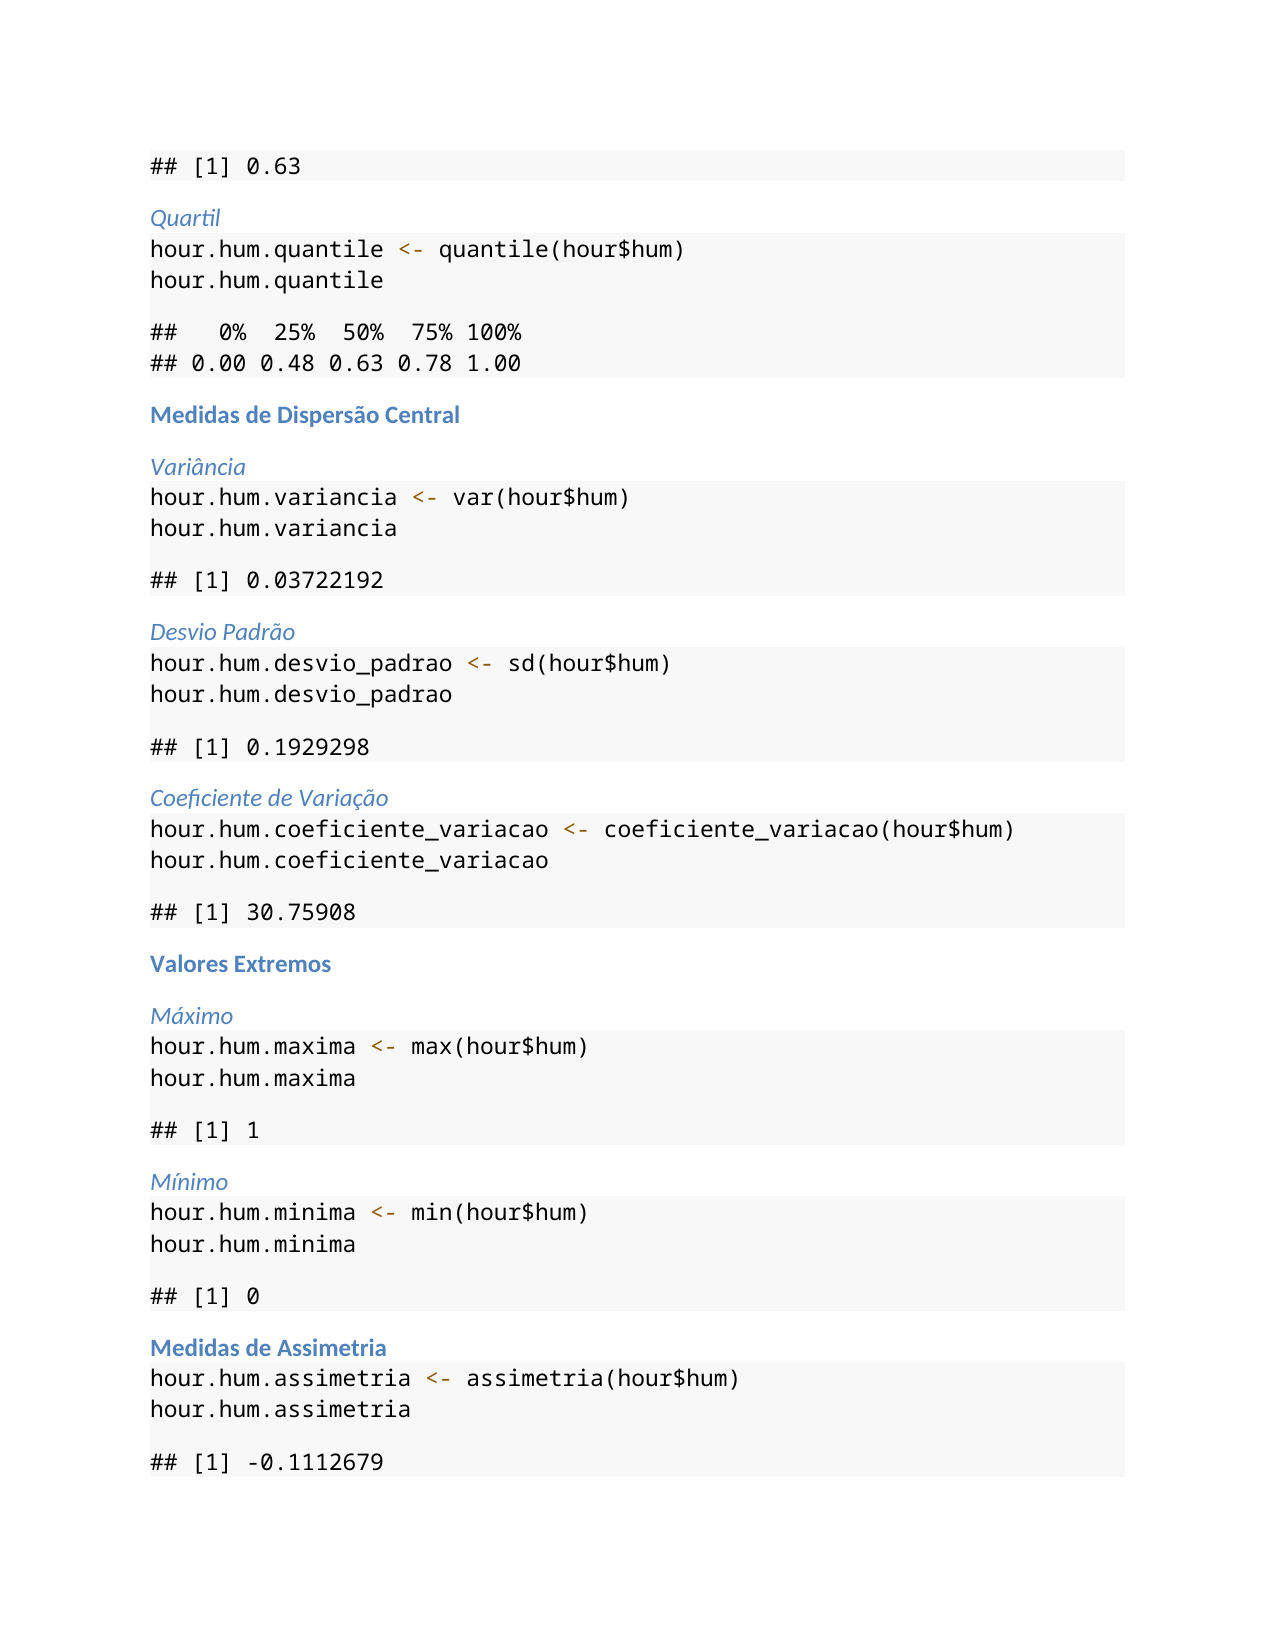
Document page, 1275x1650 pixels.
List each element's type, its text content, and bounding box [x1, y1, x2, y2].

text hour.hum.quantile <- quantile(hour$hum) hour.hum.quantile [384, 233, 1125, 295]
subtitle Medidas de Dispersão Central [150, 399, 1125, 430]
text ## 0% 25% 50% 75% 100% ## 0.00 0.48 0.63 0.78 1.00 [150, 316, 1125, 378]
text ## [1] 0 [150, 1279, 1125, 1311]
subtitle Quartil [150, 202, 1125, 233]
subtitle Valores Extremos [150, 948, 1125, 979]
text ## [1] 1 [150, 1114, 1125, 1145]
text hour.hum.variancia <- var(hour$hum) hour.hum.variancia [150, 481, 1125, 544]
text ## [1] 30.75908 [150, 896, 1125, 928]
subtitle Coeficiente de Variação [150, 782, 1125, 813]
subtitle Desvio Padrão [150, 617, 1125, 647]
text hour.hum.minima <- min(hour$hum) hour.hum.minima [150, 1196, 1125, 1259]
text hour.hum.maxima <- max(hour$hum) hour.hum.maxima [356, 1030, 1125, 1093]
text hour.hum.coeficiente_variacao <- coeficiente_variacao(hour$hum) hour.hum.coeficiente_variacao [549, 813, 1125, 876]
text hour.hum.assimetria <- assimetria(hour$hum) hour.hum.assimetria [150, 1362, 1125, 1425]
subtitle Variância [150, 451, 1125, 481]
text ## [1] 0.1929298 [150, 730, 1125, 762]
subtitle Máximo [150, 1000, 1125, 1030]
text ## [1] 0.63 [150, 150, 1125, 181]
text hour.hum.desvio_padrao <- sd(hour$hum) hour.hum.desvio_padrao [452, 647, 1125, 709]
text ## [1] -0.1112679 [150, 1446, 1125, 1477]
subtitle Mínimo [150, 1166, 1125, 1196]
subtitle Medidas de Assimetria [150, 1332, 1125, 1362]
text ## [1] 0.03722192 [150, 564, 1125, 596]
